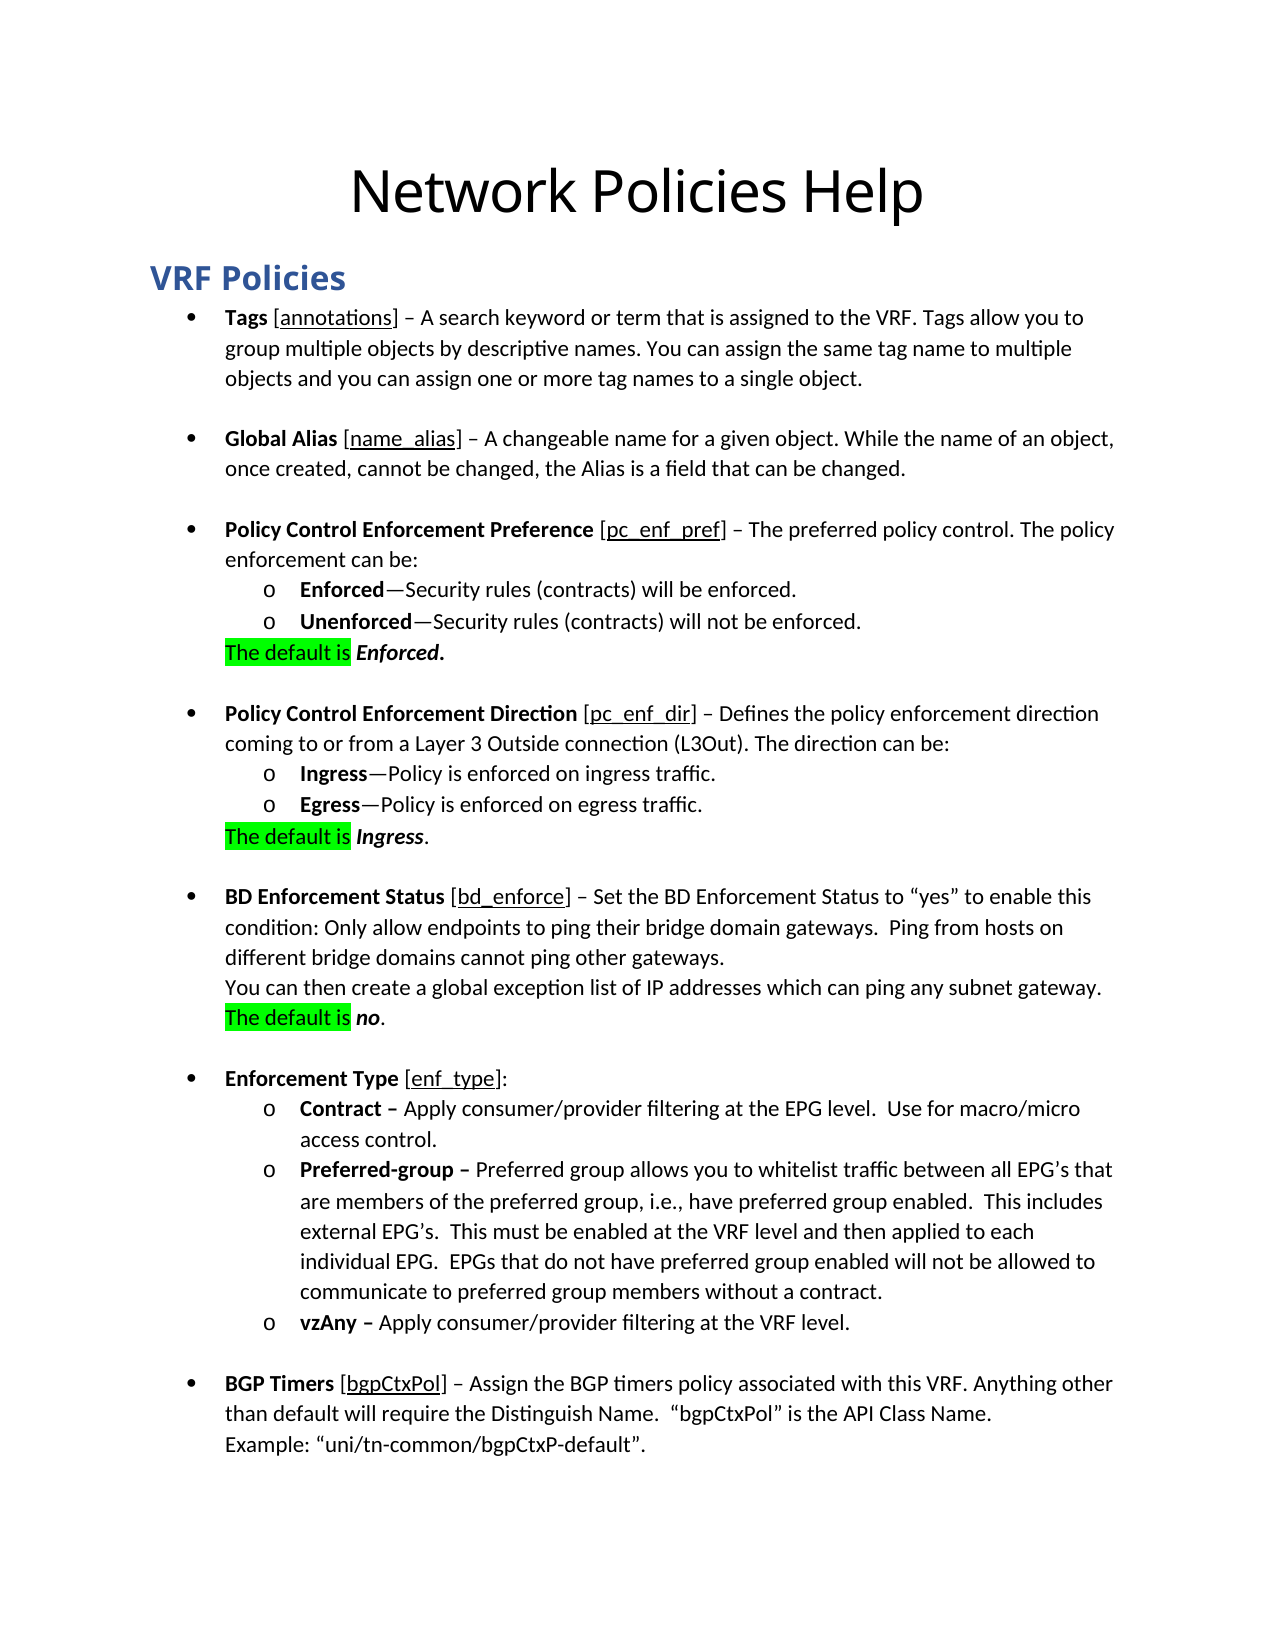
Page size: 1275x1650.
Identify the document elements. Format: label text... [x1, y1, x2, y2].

title Network Policies Help [150, 150, 1125, 229]
list BD Enforcement Status [bd_enforce] – Set the BD Enforcement Status to “yes” to enable this condition: Only allow endpoints to ping their bridge domain gateways. Ping from hosts on different bridge domains cannot ping other gateways. [187, 882, 1125, 971]
list Preferred-group – Preferred group allows you to whitelist traffic between all EPG’s that are members of the preferred group, i.e., have preferred group enabled. This includes external EPG’s. This must be enabled at the VRF level and then applied to each individual EPG. EPGs that do not have preferred group enabled will not be allowed to communicate to preferred group members without a contract. [262, 1155, 1125, 1305]
list The default is Ingress. [351, 822, 1125, 850]
list BGP Timers [bgpCtxPol] – Assign the BGP timers policy associated with this VRF. Anything other than default will require the Distinguish Name. “bgpCtxPol” is the API Class Name. Example: “uni/tn-common/bgpCtxP-default”. [187, 1369, 1125, 1458]
list Tags [annotations] – A search keyword or term that is assigned to the VRF. Tags allow you to group multiple objects by descriptive names. You can assign the same tag name to multiple objects and you can assign one or more tag names to a single object. [187, 303, 1125, 422]
list Global Alias [name_alias] – A changeable name for a given object. While the name of an object, once created, cannot be changed, the Alias is a field that can be changed. [187, 424, 1125, 513]
list Unenforced—Security rules (contracts) will not be enforced. [262, 607, 1125, 636]
list Policy Control Enforcement Preference [pc_enf_pref] – The preferred policy control. The policy enforcement can be: [187, 515, 1125, 573]
list vzAny – Apply consumer/provider filtering at the VRF level. [262, 1308, 1125, 1337]
list Ingress—Policy is enforced on ingress traffic. [262, 759, 1125, 788]
list Contract – Apply consumer/provider filtering at the EPG level. Use for macro/micro access control. [262, 1094, 1125, 1153]
list You can then create a global exception list of IP addresses which can ping any subnet gateway. [225, 973, 1125, 1001]
list The default is Enforced. [225, 638, 1125, 696]
subtitle VRF Policies [150, 254, 1125, 300]
list Egress—Policy is enforced on egress traffic. [262, 791, 1125, 820]
list Enforced—Security rules (contracts) will be enforced. [262, 575, 1125, 604]
list Enforcement Type [enf_type]: [187, 1064, 1125, 1092]
list Policy Control Enforcement Direction [pc_enf_dir] – Defines the policy enforcement direction coming to or from a Layer 3 Outside connection (L3Out). The direction can be: [187, 699, 1125, 757]
list The default is no. [351, 1003, 1125, 1031]
